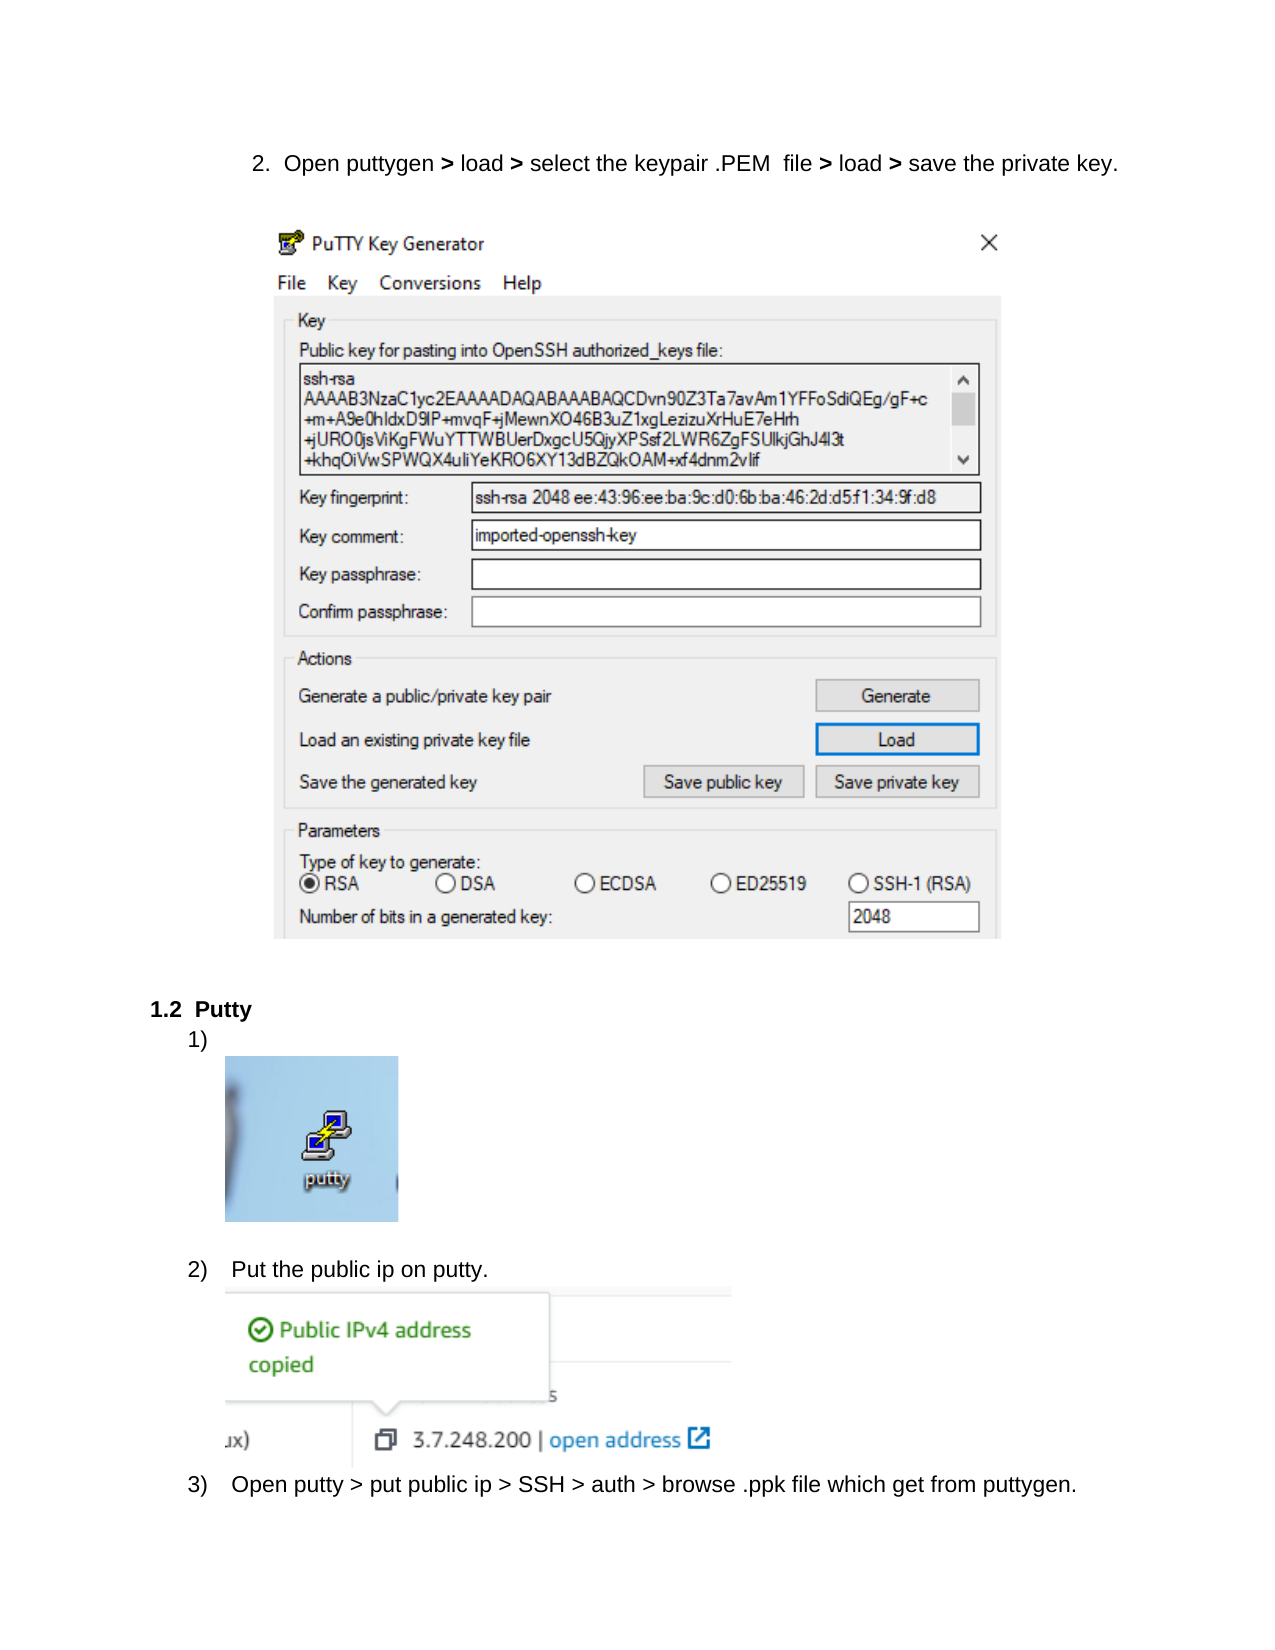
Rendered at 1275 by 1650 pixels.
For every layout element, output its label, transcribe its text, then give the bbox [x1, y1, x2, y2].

text 1.2 Putty [150, 996, 1125, 1022]
picture [225, 1286, 732, 1468]
picture [225, 1056, 399, 1222]
list Put the public ip on putty. [187, 1256, 1125, 1282]
text 2. Open puttygen > load > select the keypair .PEM file > load > save the private key. [150, 150, 1125, 176]
list Open putty > put public ip > SSH > auth > browse .ppk file which get from puttygen. [187, 1471, 1125, 1498]
picture [273, 225, 1002, 939]
